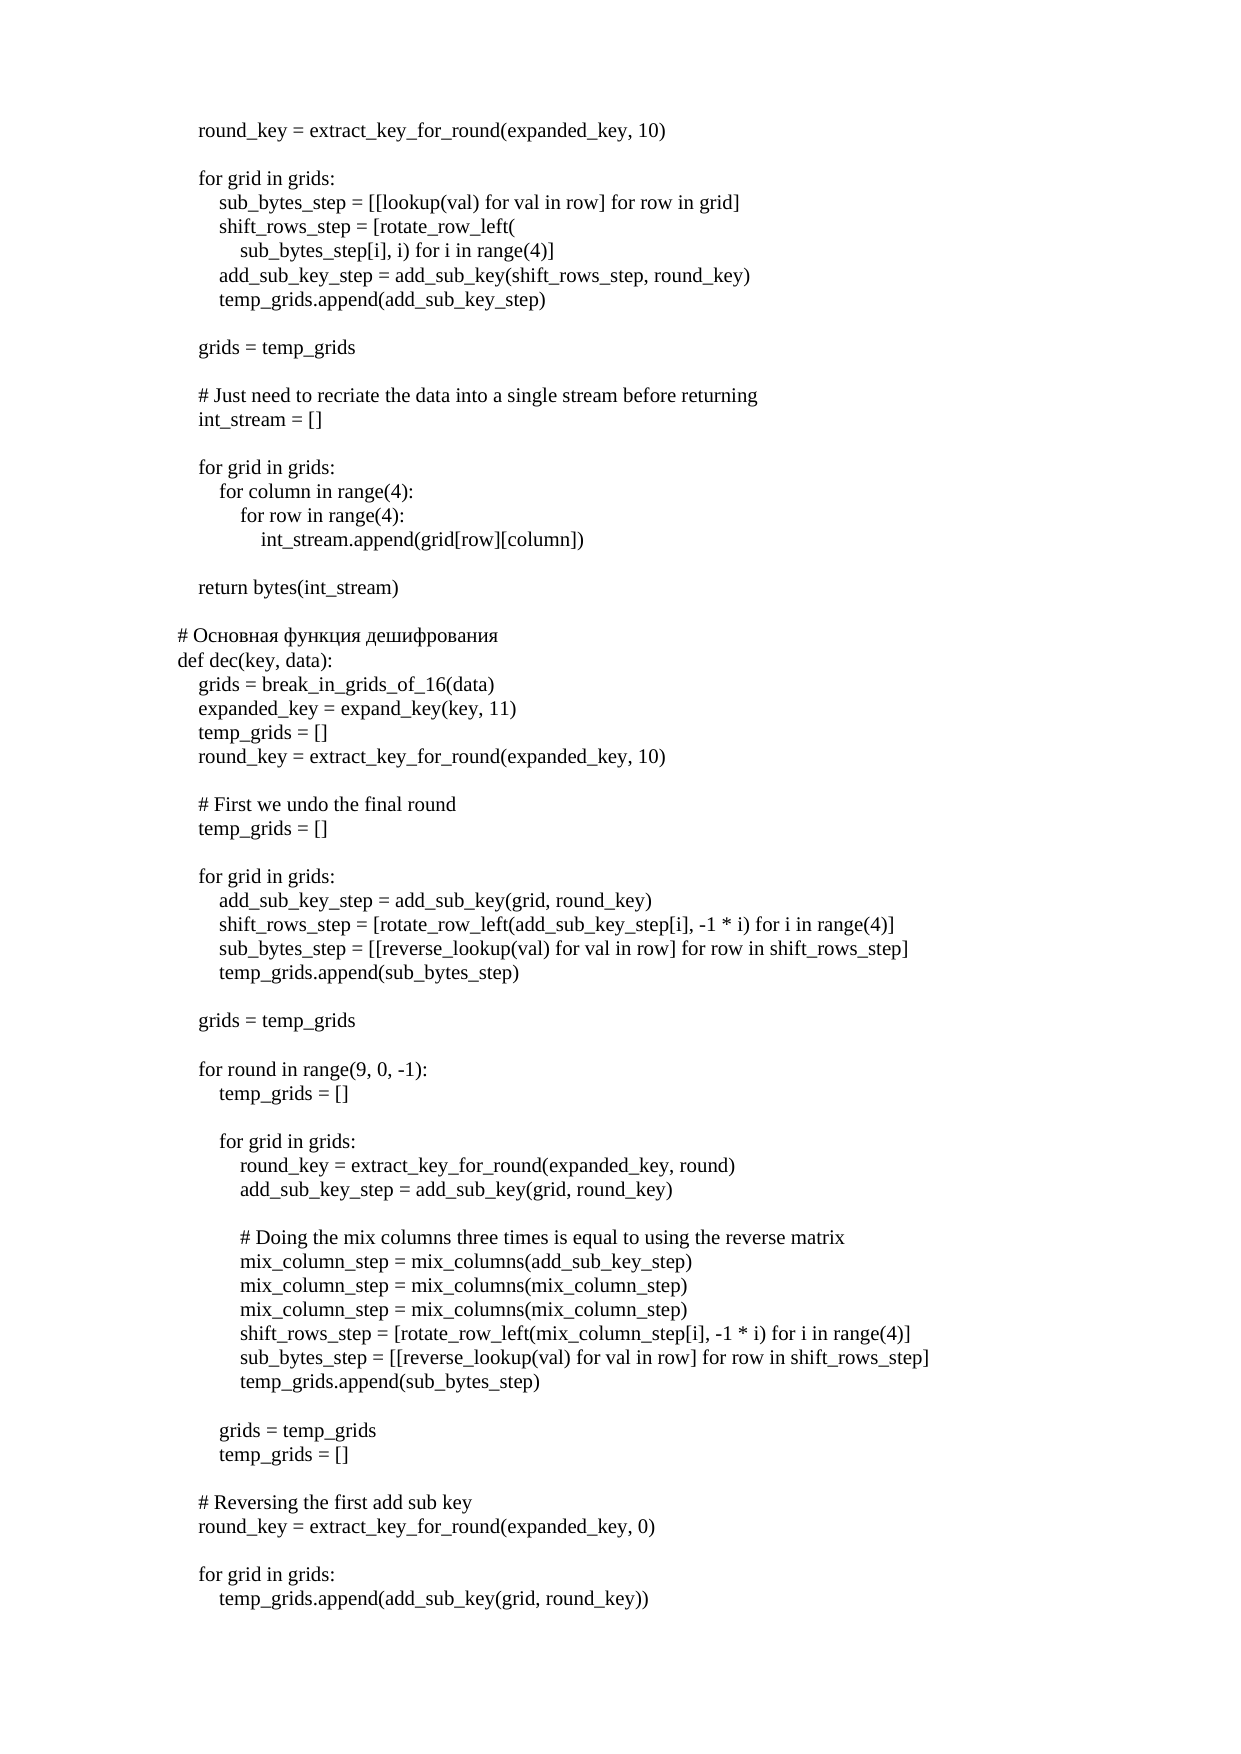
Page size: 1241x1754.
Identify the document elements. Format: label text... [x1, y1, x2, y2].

text grids = temp_grids [177, 1008, 1181, 1032]
text mix_column_step = mix_columns(mix_column_step) [177, 1273, 1181, 1297]
text for column in range(4): [177, 479, 1181, 503]
text for grid in grids: [177, 166, 1181, 190]
text for grid in grids: [177, 864, 1181, 888]
text grids = temp_grids [177, 335, 1181, 359]
text sub_bytes_step = [[reverse_lookup(val) for val in row] for row in shift_rows_step] [177, 936, 1181, 960]
text sub_bytes_step[i], i) for i in range(4)] [177, 238, 1181, 262]
text shift_rows_step = [rotate_row_left(add_sub_key_step[i], -1 * i) for i in range(4)] [177, 912, 1181, 936]
text for grid in grids: [177, 455, 1181, 479]
text round_key = extract_key_for_round(expanded_key, 10) [177, 744, 1181, 768]
text grids = temp_grids [177, 1417, 1181, 1442]
text add_sub_key_step = add_sub_key(grid, round_key) [177, 1177, 1181, 1201]
text # Doing the mix columns three times is equal to using the reverse matrix [177, 1225, 1181, 1249]
text return bytes(int_stream) [177, 575, 1181, 599]
text add_sub_key_step = add_sub_key(grid, round_key) [177, 888, 1181, 912]
text # First we undo the final round [177, 792, 1181, 816]
text temp_grids.append(add_sub_key(grid, round_key)) [177, 1586, 1181, 1610]
text temp_grids = [] [177, 816, 1181, 840]
text mix_column_step = mix_columns(mix_column_step) [177, 1297, 1181, 1321]
text round_key = extract_key_for_round(expanded_key, round) [177, 1153, 1181, 1177]
text grids = break_in_grids_of_16(data) [177, 672, 1181, 696]
text int_stream.append(grid[row][column]) [177, 527, 1181, 551]
text round_key = extract_key_for_round(expanded_key, 0) [177, 1514, 1181, 1538]
text shift_rows_step = [rotate_row_left(mix_column_step[i], -1 * i) for i in range(4)] [177, 1321, 1181, 1345]
text sub_bytes_step = [[reverse_lookup(val) for val in row] for row in shift_rows_step] [177, 1345, 1181, 1369]
text sub_bytes_step = [[lookup(val) for val in row] for row in grid] [177, 190, 1181, 214]
text int_stream = [] [177, 407, 1181, 431]
text def dec(key, data): [177, 647, 1181, 672]
text mix_column_step = mix_columns(add_sub_key_step) [177, 1249, 1181, 1273]
text for row in range(4): [177, 503, 1181, 527]
text round_key = extract_key_for_round(expanded_key, 10) [177, 118, 1181, 142]
text temp_grids.append(sub_bytes_step) [177, 960, 1181, 984]
text # Just need to recriate the data into a single stream before returning [177, 383, 1181, 407]
text expanded_key = expand_key(key, 11) [177, 696, 1181, 720]
text temp_grids.append(sub_bytes_step) [177, 1369, 1181, 1393]
text temp_grids = [] [177, 720, 1181, 744]
text for grid in grids: [177, 1129, 1181, 1153]
text shift_rows_step = [rotate_row_left( [177, 214, 1181, 238]
text # Основная функция дешифрования [177, 623, 1181, 647]
text add_sub_key_step = add_sub_key(shift_rows_step, round_key) [177, 262, 1181, 287]
text temp_grids = [] [177, 1081, 1181, 1105]
text temp_grids = [] [177, 1442, 1181, 1466]
text for round in range(9, 0, -1): [177, 1057, 1181, 1081]
text for grid in grids: [177, 1562, 1181, 1586]
text # Reversing the first add sub key [177, 1490, 1181, 1514]
text temp_grids.append(add_sub_key_step) [177, 287, 1181, 311]
